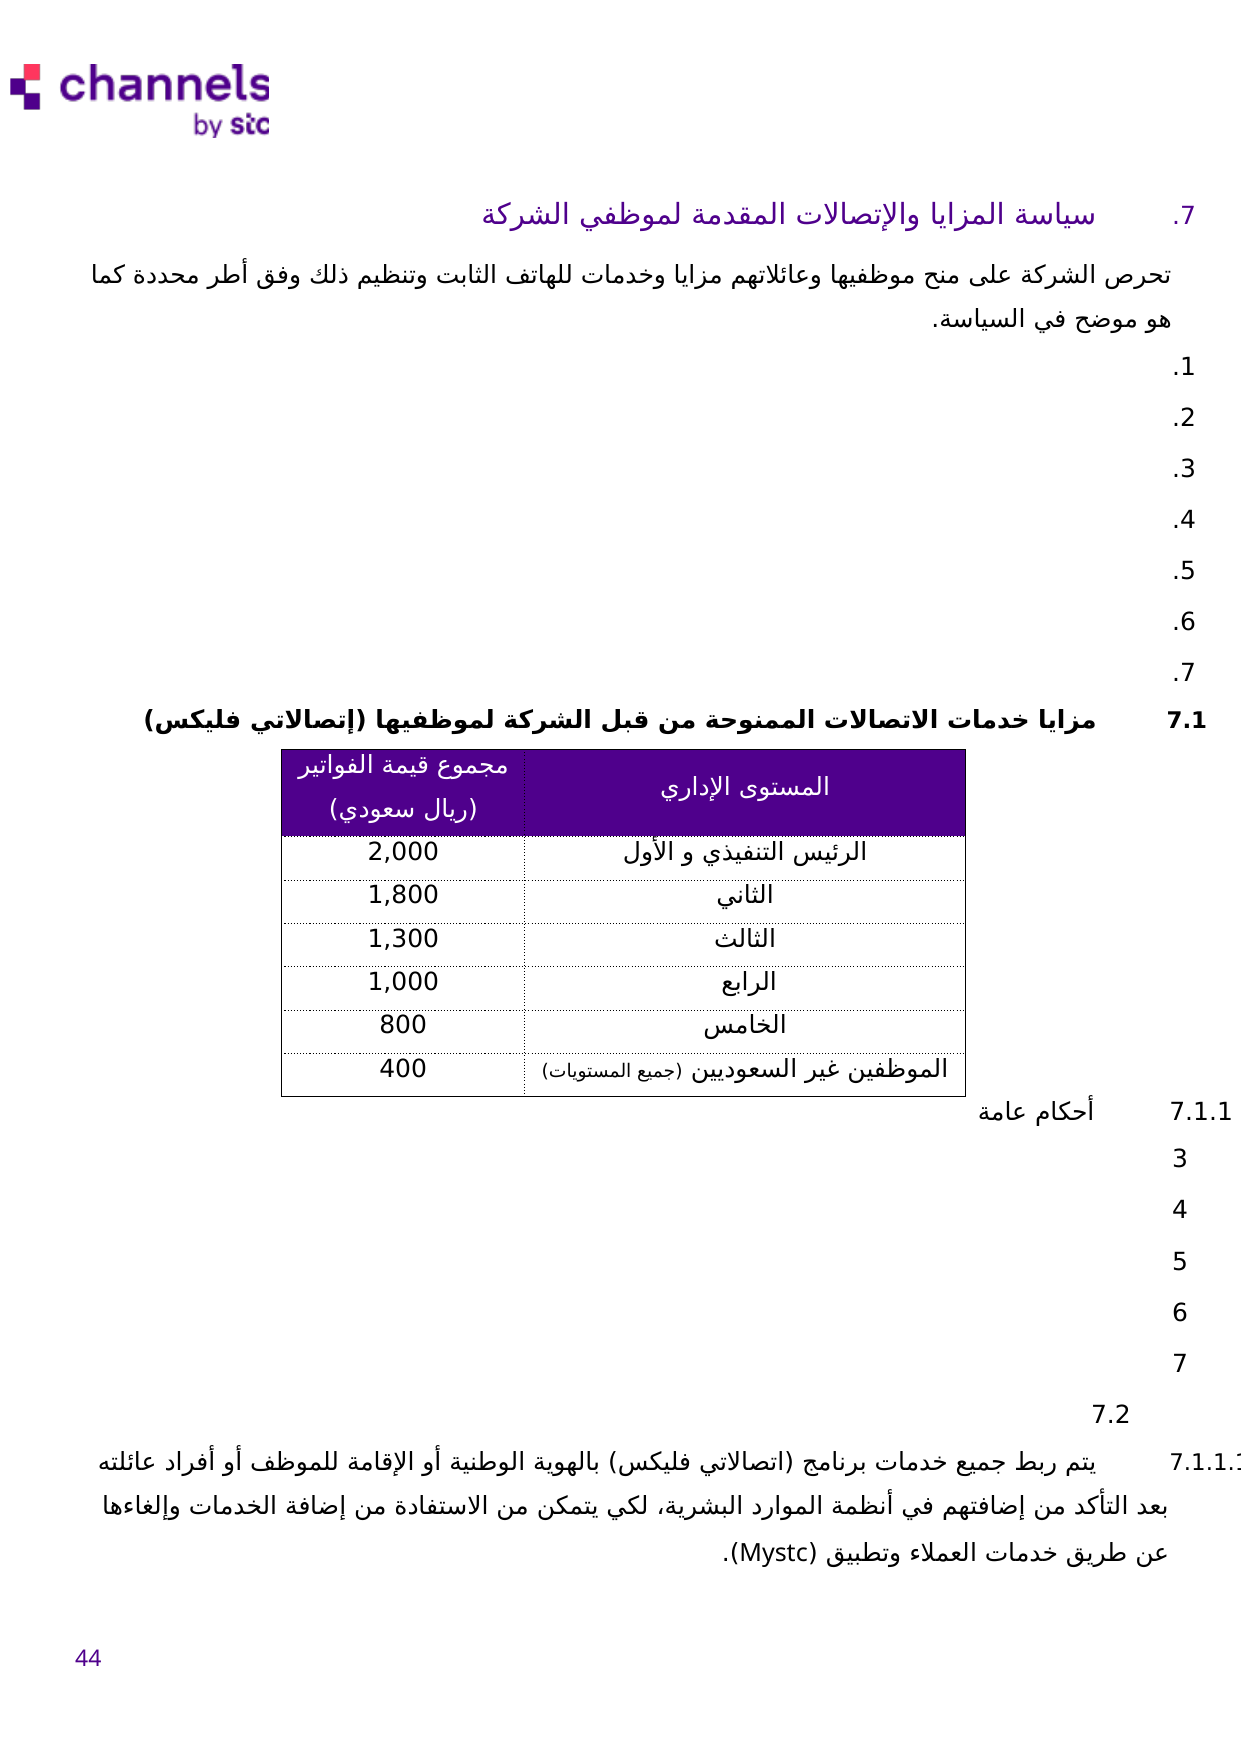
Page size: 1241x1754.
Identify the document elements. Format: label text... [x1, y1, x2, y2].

table_cell الثالث [525, 923, 965, 966]
table_cell 2,000 [282, 836, 525, 879]
table_cell 800 [282, 1010, 525, 1053]
table_cell الثاني [525, 880, 965, 923]
table_cell الرابع [525, 966, 965, 1009]
table_cell 1,800 [282, 880, 525, 923]
list أحكام عامة [75, 1097, 1169, 1126]
table_cell 1,300 [282, 923, 525, 966]
table_cell الرئيس التنفيذي و الأول [525, 836, 965, 879]
list مزايا خدمات الاتصالات الممنوحة من قبل الشركة لموظفيها (إتصالاتي فليكس) [75, 705, 1169, 734]
table_cell 400 [282, 1053, 525, 1096]
table_cell الموظفين غير السعوديين (جميع المستويات) [525, 1053, 965, 1096]
table_cell 1,000 [282, 966, 525, 1009]
list يتم ربط جميع خدمات برنامج (اتصالاتي فليكس) بالهوية الوطنية أو الإقامة للموظف أو أفراد عائلته بعد التأكد من إضافتهم في أنظمة الموارد البشرية، لكي يتمكن من الاستفادة من إضافة الخدمات وإلغاءها عن طريق خدمات العملاء وتطبيق (Mystc). [75, 1447, 1169, 1569]
table_cell الخامس [525, 1010, 965, 1053]
list سياسة المزايا والإتصالات المقدمة لموظفي الشركة [75, 197, 1172, 231]
text تحرص الشركة على منح موظفيها وعائلاتهم مزايا وخدمات للهاتف الثابت وتنظيم ذلك وفق أطر محددة كما هو موضح في السياسة. [75, 261, 1172, 333]
table_header مجموع قيمة الفواتير (ريال سعودي) [282, 750, 525, 836]
table_header المستوى الإداري [525, 750, 965, 836]
